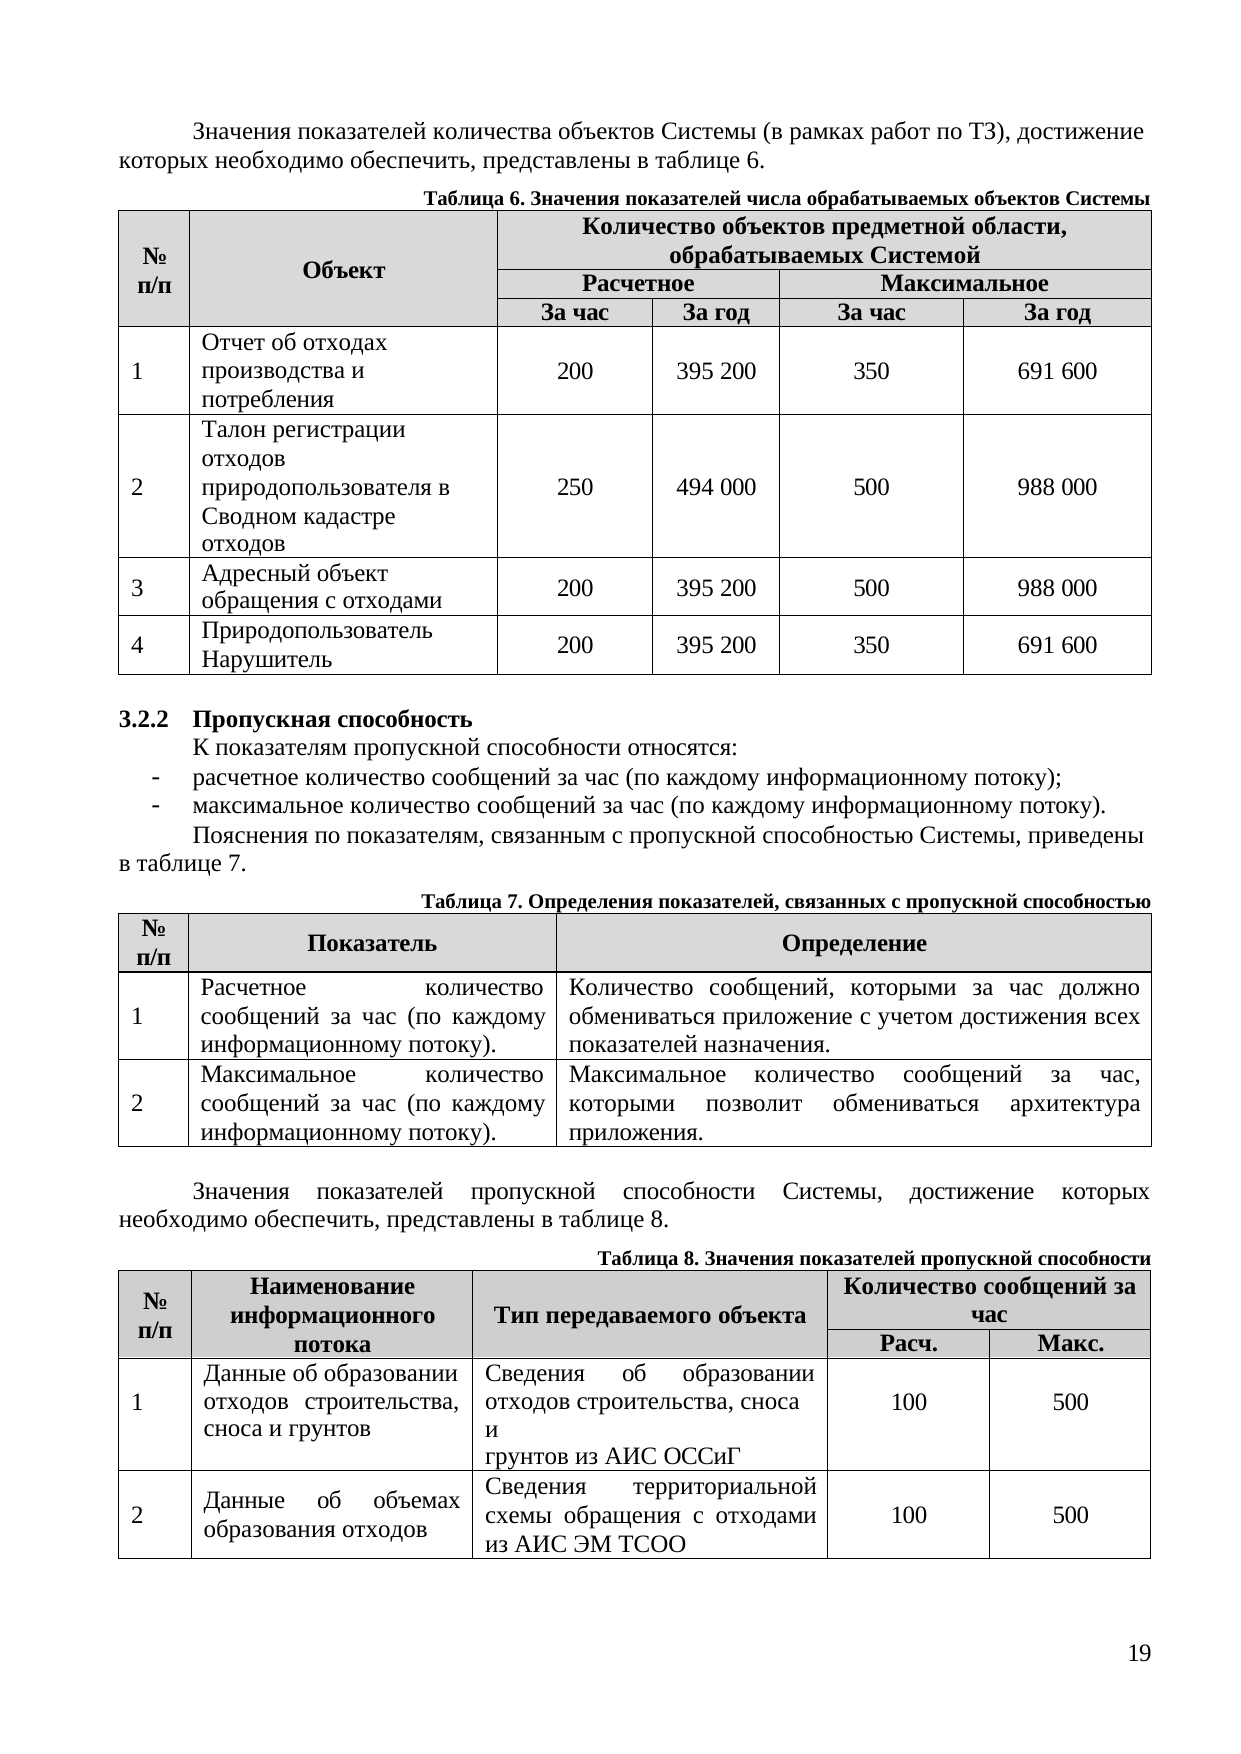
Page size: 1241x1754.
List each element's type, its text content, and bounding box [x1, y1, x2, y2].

table_cell Расчетное количество сообщений за час (по каждому информационному потоку). [189, 973, 556, 1059]
list расчетное количество сообщений за час (по каждому информационному потоку); [148, 761, 1171, 791]
table_cell 1 [119, 327, 189, 413]
table_cell Макс. [990, 1330, 1150, 1357]
text Таблица 8. Значения показателей пропускной способности [100, 1246, 1151, 1270]
table_cell 200 [498, 616, 652, 673]
table_cell 100 [828, 1471, 989, 1557]
table_cell 250 [498, 415, 652, 557]
table_cell Адресный объект обращения с отходами [190, 558, 497, 615]
table_header № п/п [119, 914, 188, 971]
table_cell 395 200 [653, 327, 779, 413]
table_cell 1 [119, 973, 188, 1059]
table_cell 500 [990, 1471, 1150, 1557]
table_cell Отчет об отходах производства и потребления [190, 327, 497, 413]
table_cell Данные об объемах образования отходов [192, 1471, 472, 1557]
table_cell За час [780, 299, 963, 326]
table_cell Расч. [828, 1330, 989, 1357]
text К показателям пропускной способности относятся: [192, 732, 1171, 761]
text Значения показателей количества объектов Системы (в рамках работ по ТЗ), достижение которых необходимо обеспечить, представлены в таблице 6. [118, 116, 1171, 174]
table_cell 494 000 [653, 415, 779, 557]
table_cell 395 200 [653, 558, 779, 615]
table_cell 988 000 [964, 415, 1151, 557]
table_cell Максимальное количество сообщений за час, которыми позволит обмениваться архитектура приложения. [557, 1060, 1151, 1146]
table_header Показатель [189, 914, 556, 971]
table_cell За год [653, 299, 779, 326]
table_cell 500 [990, 1359, 1150, 1470]
table_header Тип передаваемого объекта [473, 1271, 827, 1357]
table_header Количество сообщений за час [828, 1271, 1150, 1329]
table_cell Количество сообщений, которыми за час должно обмениваться приложение с учетом достижения всех показателей назначения. [557, 973, 1151, 1059]
table_cell За час [498, 299, 652, 326]
table_cell За год [964, 299, 1151, 326]
table_cell 100 [828, 1359, 989, 1470]
table_cell 200 [498, 327, 652, 413]
table_cell 2 [119, 415, 189, 557]
table_header Количество объектов предметной области, обрабатываемых Системой [498, 211, 1151, 269]
table_cell 500 [780, 415, 963, 557]
table_cell 350 [780, 616, 963, 673]
subtitle Пропускная способность [118, 704, 1171, 732]
table_cell 691 600 [964, 616, 1151, 673]
table_cell Талон регистрации отходов природопользователя в Сводном кадастре отходов [190, 415, 497, 557]
text Таблица 6. Значения показателей числа обрабатываемых объектов Системы [423, 186, 1171, 210]
table_cell 350 [780, 327, 963, 413]
text Пояснения по показателям, связанным с пропускной способностью Системы, приведены в таблице 7. [118, 820, 1151, 877]
table_cell 395 200 [653, 616, 779, 673]
table_cell 691 600 [964, 327, 1151, 413]
table_cell Данные об образовании отходов строительства, сноса и грунтов [192, 1359, 472, 1470]
table_cell 988 000 [964, 558, 1151, 615]
table_cell Природопользователь Нарушитель [190, 616, 497, 673]
table_cell Сведения об образовании отходов строительства, сноса и грунтов из АИС ОССиГ [473, 1359, 827, 1470]
table_header Определение [557, 914, 1151, 971]
text Значения показателей пропускной способности Системы, достижение которых необходимо обеспечить, представлены в таблице 8. [118, 1176, 1151, 1233]
table_cell 1 [119, 1359, 191, 1470]
table_cell 4 [119, 616, 189, 673]
table_header Наименование информационного потока [192, 1271, 472, 1357]
table_cell 2 [119, 1471, 191, 1557]
table_header № п/п [119, 211, 189, 326]
table_cell 2 [119, 1060, 188, 1146]
text Таблица 7. Определения показателей, связанных с пропускной способностью [100, 889, 1151, 913]
table_header Объект [190, 211, 497, 326]
table_cell Максимальное количество сообщений за час (по каждому информационному потоку). [189, 1060, 556, 1146]
table_header № п/п [119, 1271, 191, 1357]
table_cell Максимальное [780, 270, 1151, 298]
table_cell Сведения территориальной схемы обращения с отходами из АИС ЭМ ТСОО [473, 1471, 827, 1557]
table_cell 200 [498, 558, 652, 615]
table_cell 3 [119, 558, 189, 615]
table_cell Расчетное [498, 270, 779, 298]
table_cell 500 [780, 558, 963, 615]
list максимальное количество сообщений за час (по каждому информационному потоку). [148, 791, 1171, 820]
